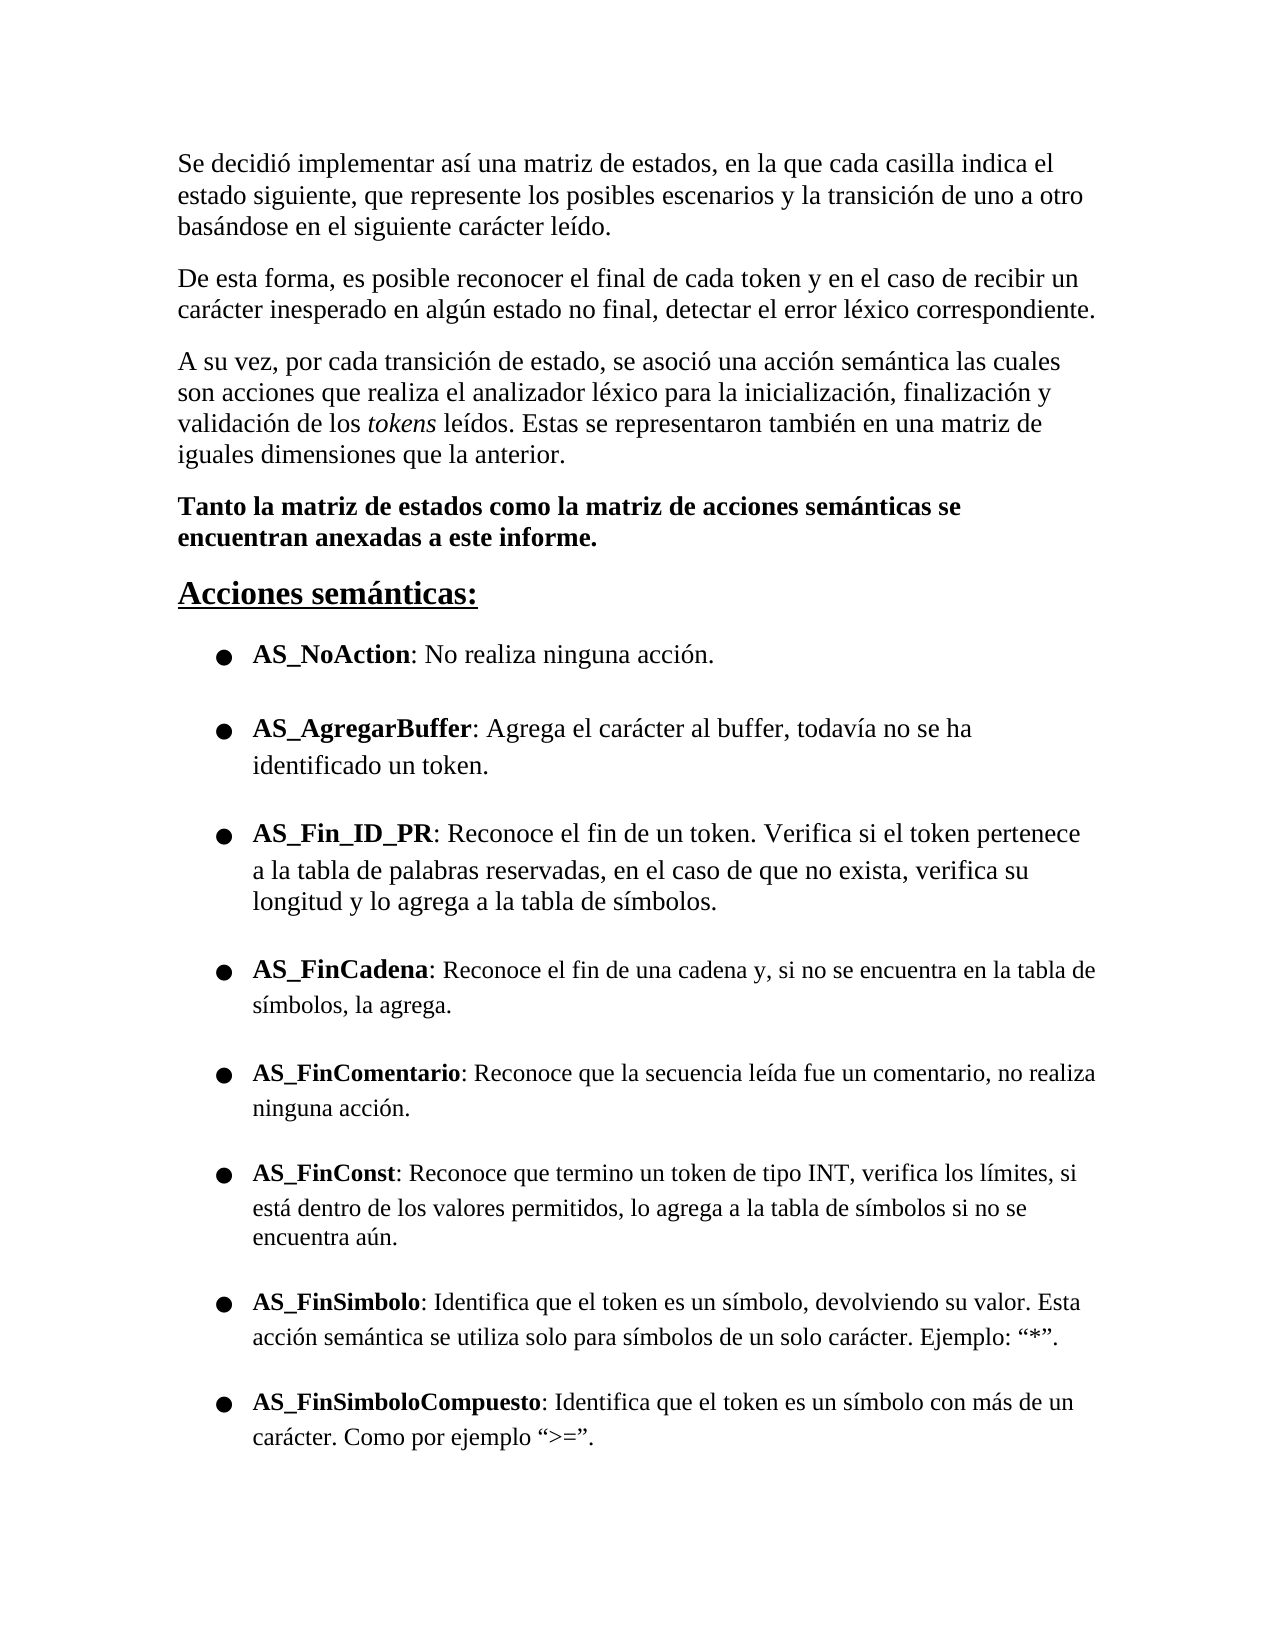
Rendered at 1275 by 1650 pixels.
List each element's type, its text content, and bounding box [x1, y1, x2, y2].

list AS_Fin_ID_PR: Reconoce el fin de un token. Verifica si el token pertenece a la tabla de palabras reservadas, en el caso de que no exista, verifica su longitud y lo agrega a la tabla de símbolos. [215, 812, 1098, 917]
list AS_FinSimbolo: Identifica que el token es un símbolo, devolviendo su valor. Esta acción semántica se utiliza solo para símbolos de un solo carácter. Ejemplo: “*”. [215, 1279, 1098, 1351]
list AS_FinConst: Reconoce que termino un token de tipo INT, verifica los límites, si está dentro de los valores permitidos, lo agrega a la tabla de símbolos si no se encuentra aún. [215, 1151, 1098, 1251]
list AS_AgregarBuffer: Agrega el carácter al buffer, todavía no se ha identificado un token. [215, 707, 1098, 780]
list AS_FinCadena: Reconoce el fin de una cadena y, si no se encuentra en la tabla de símbolos, la agrega. [215, 948, 1098, 1019]
text Tanto la matriz de estados como la matriz de acciones semánticas se encuentran anexadas a este informe. [177, 490, 1098, 553]
list AS_NoAction: No realiza ninguna acción. [215, 633, 1098, 675]
list AS_FinSimboloCompuesto: Identifica que el token es un símbolo con más de un carácter. Como por ejemplo “>=”. [215, 1380, 1098, 1451]
list AS_FinComentario: Reconoce que la secuencia leída fue un comentario, no realiza ninguna acción. [215, 1050, 1098, 1122]
text Acciones semánticas: [177, 573, 1098, 612]
text De esta forma, es posible reconocer el final de cada token y en el caso de recibir un carácter inesperado en algún estado no final, detectar el error léxico correspondiente. [177, 262, 1098, 324]
text Se decidió implementar así una matriz de estados, en la que cada casilla indica el estado siguiente, que represente los posibles escenarios y la transición de uno a otro basándose en el siguiente carácter leído. [177, 148, 1098, 241]
text A su vez, por cada transición de estado, se asoció una acción semántica las cuales son acciones que realiza el analizador léxico para la inicialización, finalización y validación de los tokens leídos. Estas se representaron también en una matriz de iguales dimensiones que la anterior. [177, 345, 1098, 469]
